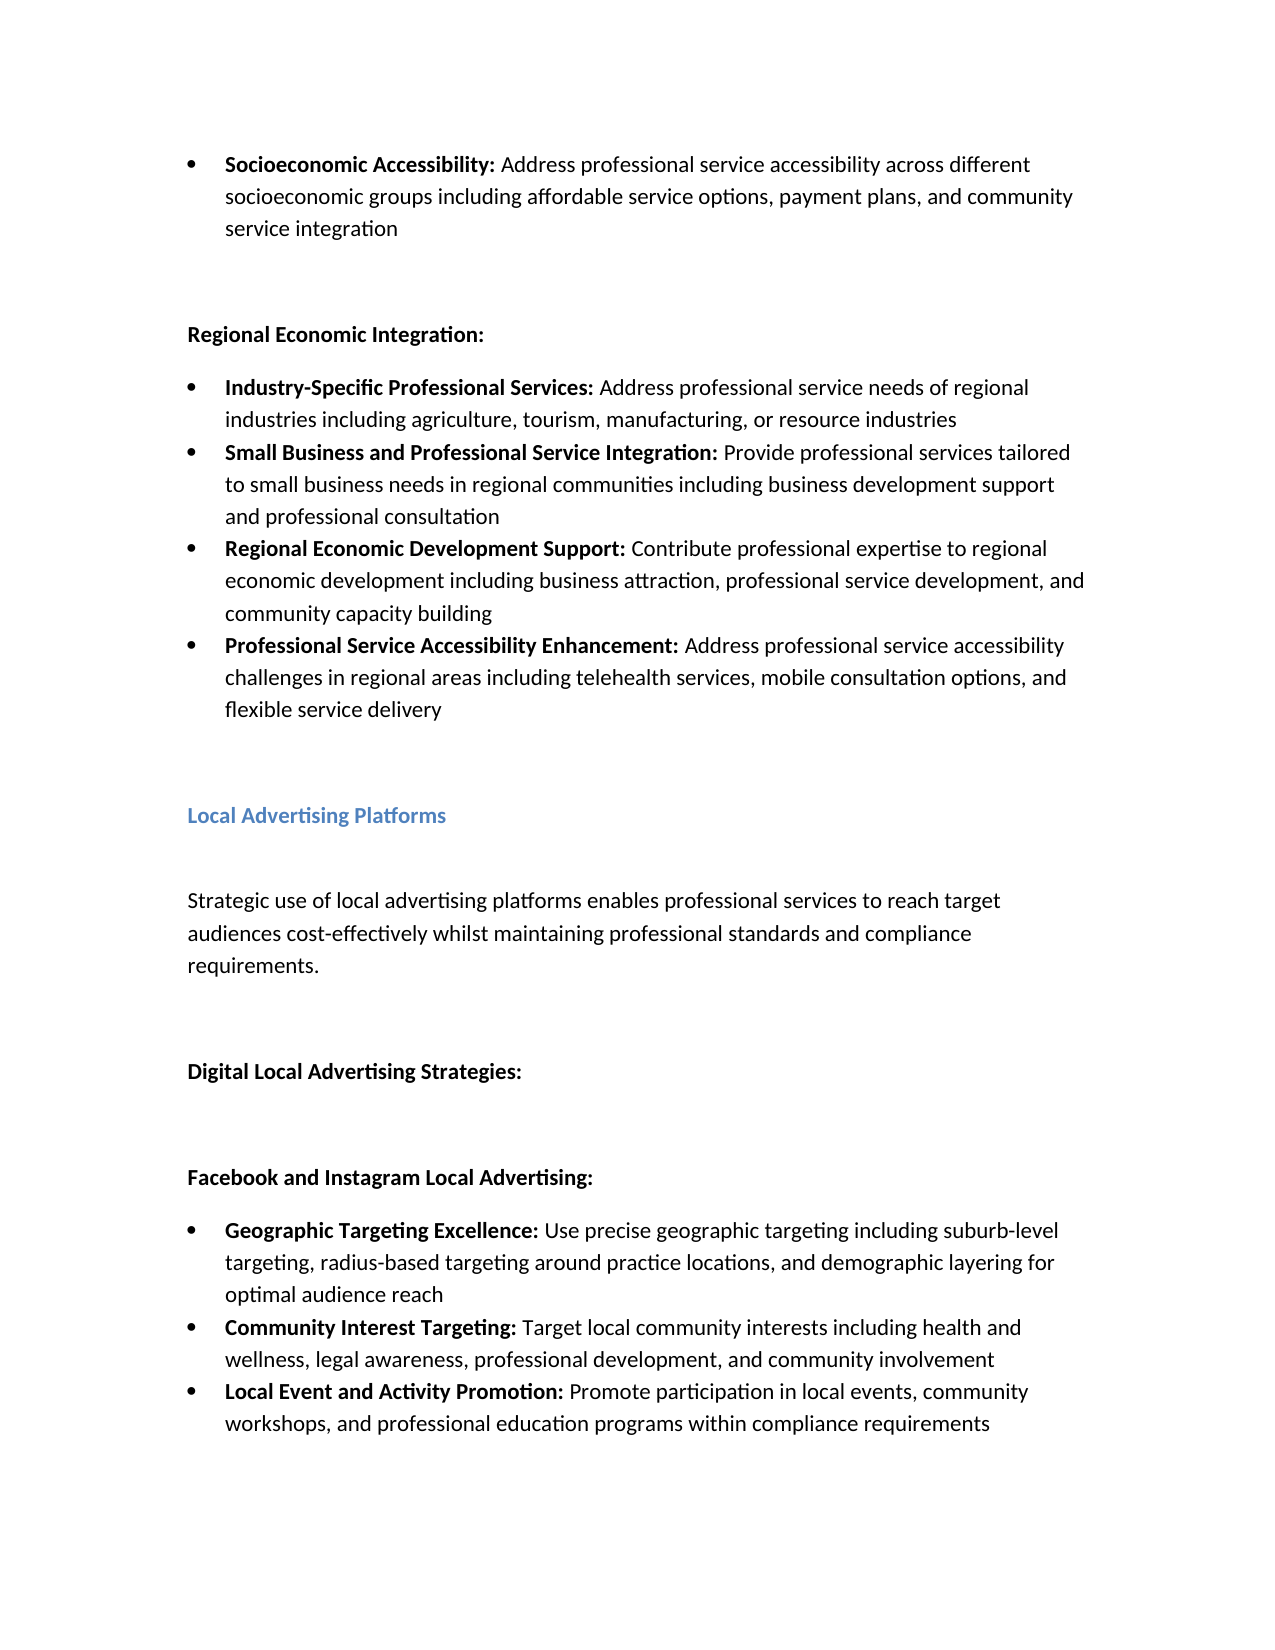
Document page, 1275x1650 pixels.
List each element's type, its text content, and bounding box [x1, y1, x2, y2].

list Regional Economic Development Support: Contribute professional expertise to regional economic development including business attraction, professional service development, and community capacity building [187, 534, 1087, 627]
text Facebook and Instagram Local Advertising: [187, 1163, 1087, 1191]
list Small Business and Professional Service Integration: Provide professional services tailored to small business needs in regional communities including business development support and professional consultation [187, 438, 1087, 530]
list Socioeconomic Accessibility: Address professional service accessibility across different socioeconomic groups including affordable service options, payment plans, and community service integration [187, 150, 1087, 242]
list Geographic Targeting Excellence: Use precise geographic targeting including suburb-level targeting, radius-based targeting around practice locations, and demographic layering for optimal audience reach [187, 1216, 1087, 1308]
list Community Interest Targeting: Target local community interests including health and wellness, legal awareness, professional development, and community involvement [187, 1313, 1087, 1373]
list Local Event and Activity Promotion: Promote participation in local events, community workshops, and professional education programs within compliance requirements [187, 1377, 1087, 1437]
list Industry-Specific Professional Services: Address professional service needs of regional industries including agriculture, tourism, manufacturing, or resource industries [187, 373, 1087, 434]
list Professional Service Accessibility Enhancement: Address professional service accessibility challenges in regional areas including telehealth services, mobile consultation options, and flexible service delivery [187, 631, 1087, 723]
text Digital Local Advertising Strategies: [187, 1057, 1087, 1085]
subtitle Local Advertising Platforms [187, 801, 1087, 829]
text Strategic use of local advertising platforms enables professional services to reach target audiences cost-effectively whilst maintaining professional standards and compliance requirements. [187, 887, 1087, 979]
text Regional Economic Integration: [187, 320, 1087, 348]
